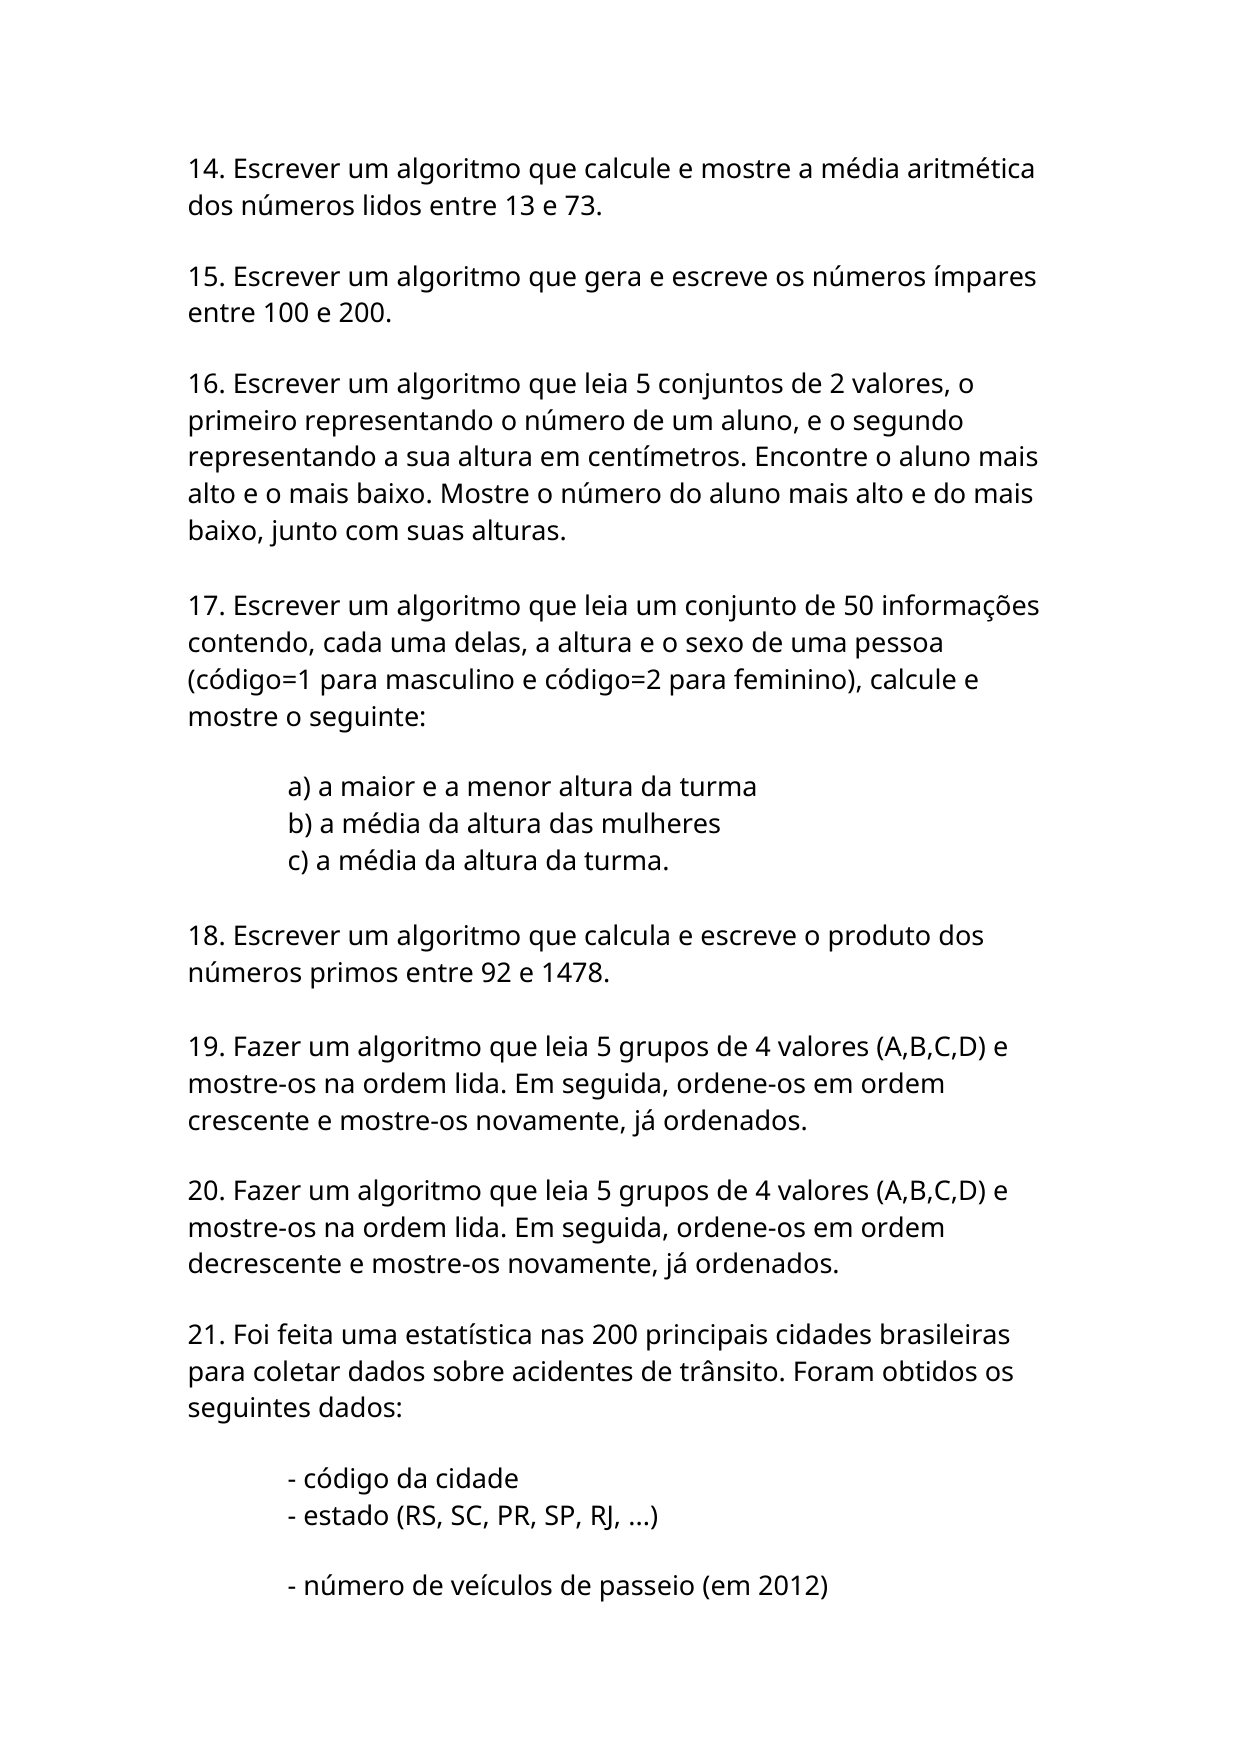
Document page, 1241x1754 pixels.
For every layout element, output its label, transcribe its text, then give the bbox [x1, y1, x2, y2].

text a) a maior e a menor altura da turma [287, 768, 1053, 804]
text 19. Fazer um algoritmo que leia 5 grupos de 4 valores (A,B,C,D) e mostre-os na ordem lida. Em seguida, ordene-os em ordem crescente e mostre-os novamente, já ordenados. [187, 1027, 1053, 1138]
text - número de veículos de passeio (em 2012) [287, 1566, 1053, 1603]
text 17. Escrever um algoritmo que leia um conjunto de 50 informações contendo, cada uma delas, a altura e o sexo de uma pessoa (código=1 para masculino e código=2 para feminino), calcule e mostre o seguinte: [187, 587, 1053, 734]
text b) a média da altura das mulheres [287, 804, 1053, 841]
text - estado (RS, SC, PR, SP, RJ, ...) [287, 1496, 1053, 1533]
text 21. Foi feita uma estatística nas 200 principais cidades brasileiras para coletar dados sobre acidentes de trânsito. Foram obtidos os seguintes dados: [187, 1315, 1053, 1426]
text 20. Fazer um algoritmo que leia 5 grupos de 4 valores (A,B,C,D) e mostre-os na ordem lida. Em seguida, ordene-os em ordem decrescente e mostre-os novamente, já ordenados. [187, 1171, 1053, 1282]
text 14. Escrever um algoritmo que calcule e mostre a média aritmética dos números lidos entre 13 e 73. [187, 150, 1053, 224]
text 15. Escrever um algoritmo que gera e escreve os números ímpares entre 100 e 200. [187, 257, 1053, 331]
text - código da cidade [287, 1459, 1053, 1496]
text c) a média da altura da turma. [287, 841, 1053, 878]
text 18. Escrever um algoritmo que calcula e escreve o produto dos números primos entre 92 e 1478. [187, 917, 1053, 990]
text 16. Escrever um algoritmo que leia 5 conjuntos de 2 valores, o primeiro representando o número de um aluno, e o segundo representando a sua altura em centímetros. Encontre o aluno mais alto e o mais baixo. Mostre o número do aluno mais alto e do mais baixo, junto com suas alturas. [187, 364, 1053, 548]
